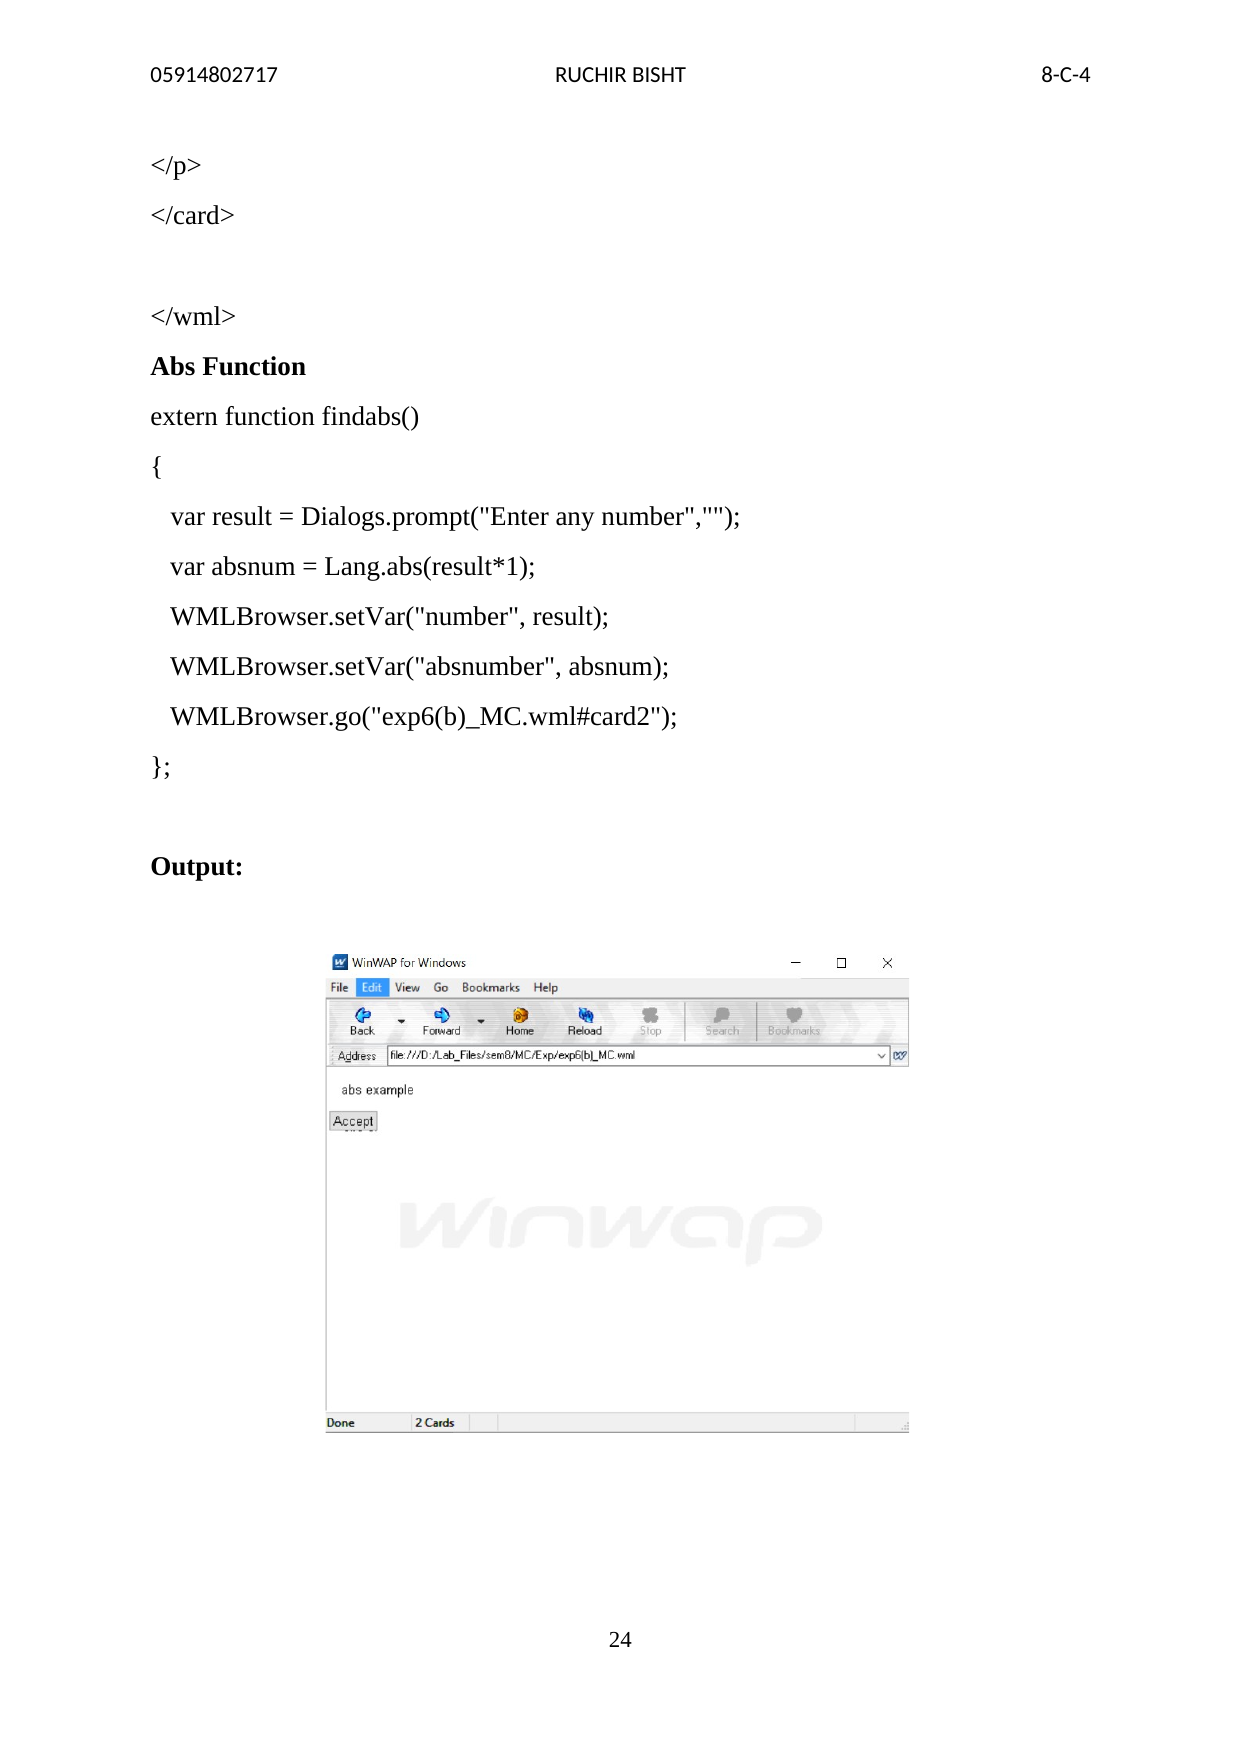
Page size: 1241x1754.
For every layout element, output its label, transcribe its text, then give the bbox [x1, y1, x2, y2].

text extern function findabs() [150, 400, 1151, 431]
subtitle Output: [150, 850, 1151, 881]
picture [325, 954, 910, 1433]
text </card> [150, 199, 1151, 230]
subtitle Abs Function [150, 350, 1151, 381]
text }; [150, 750, 1151, 781]
text { [150, 450, 1151, 481]
text </p> [150, 149, 1151, 180]
text var result = Dialogs.prompt("Enter any number",""); var absnum = Lang.abs(result*1); WMLBrowser.setVar("number", result); WMLBrowser.setVar("absnumber", absnum); WMLBrowser.go("exp6(b)_MC.wml#card2"); [170, 501, 763, 731]
text </wml> [150, 299, 1151, 331]
